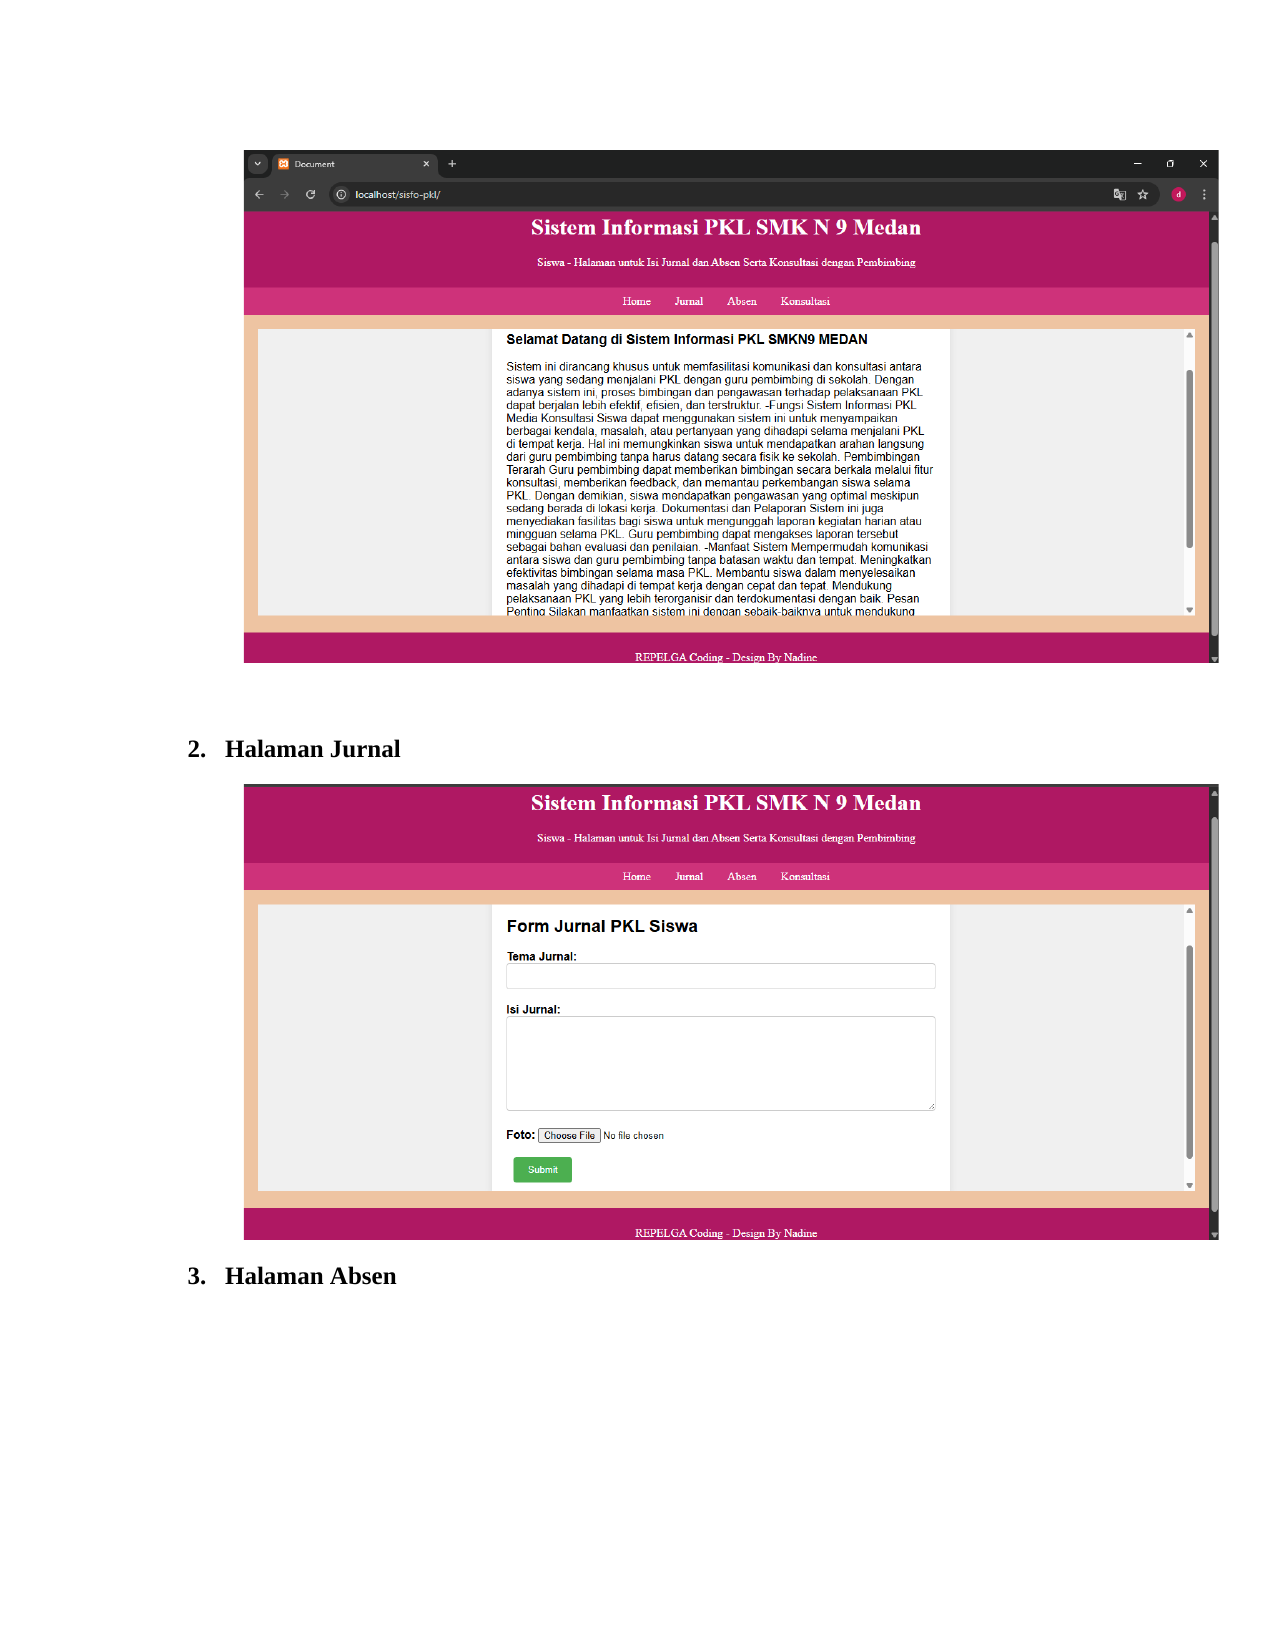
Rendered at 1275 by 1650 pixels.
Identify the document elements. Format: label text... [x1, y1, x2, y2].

list Halaman Jurnal [187, 734, 1125, 763]
list Halaman Absen [187, 1261, 1125, 1290]
